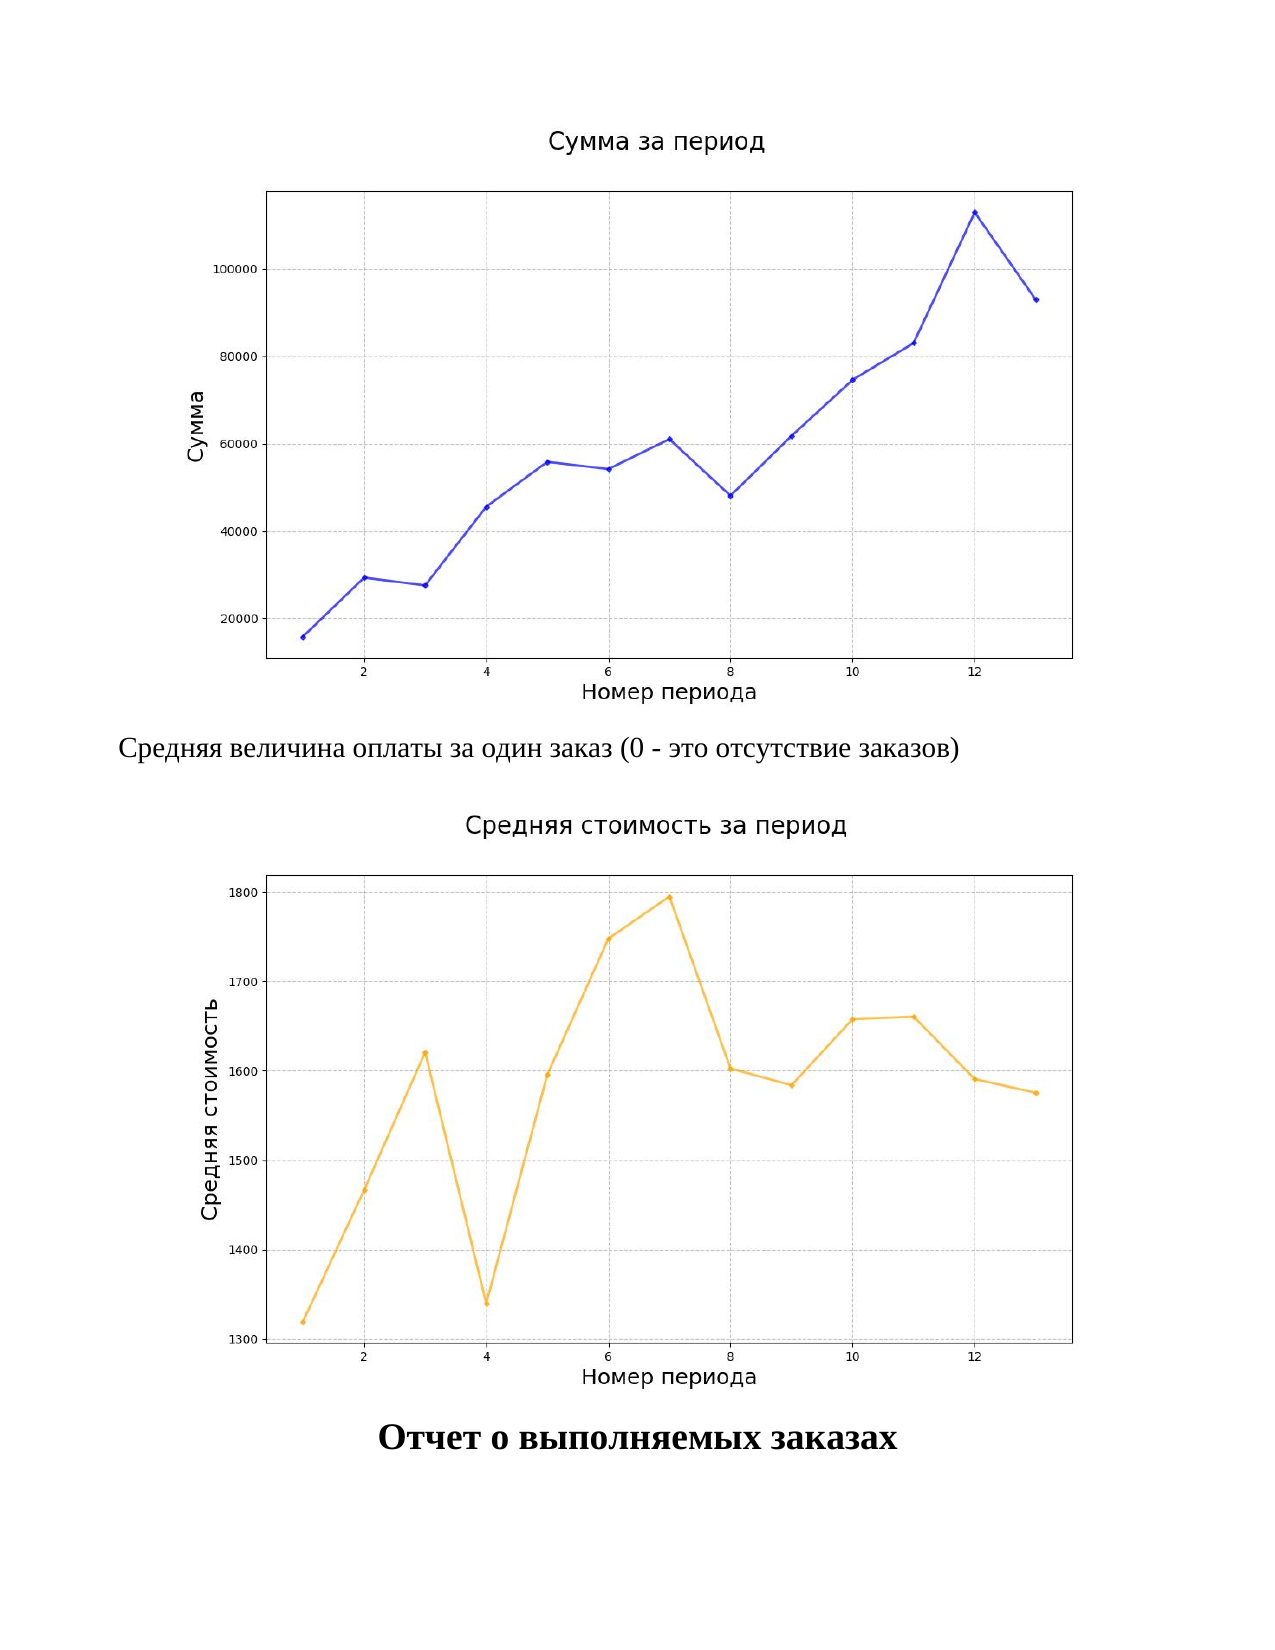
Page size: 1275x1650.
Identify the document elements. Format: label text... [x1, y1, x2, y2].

text Отчет о выполняемых заказах [118, 1415, 1157, 1458]
picture [137, 802, 1176, 1409]
picture [137, 118, 1176, 724]
text Средняя величина оплаты за один заказ (0 - это отсутствие заказов) [118, 730, 1157, 763]
